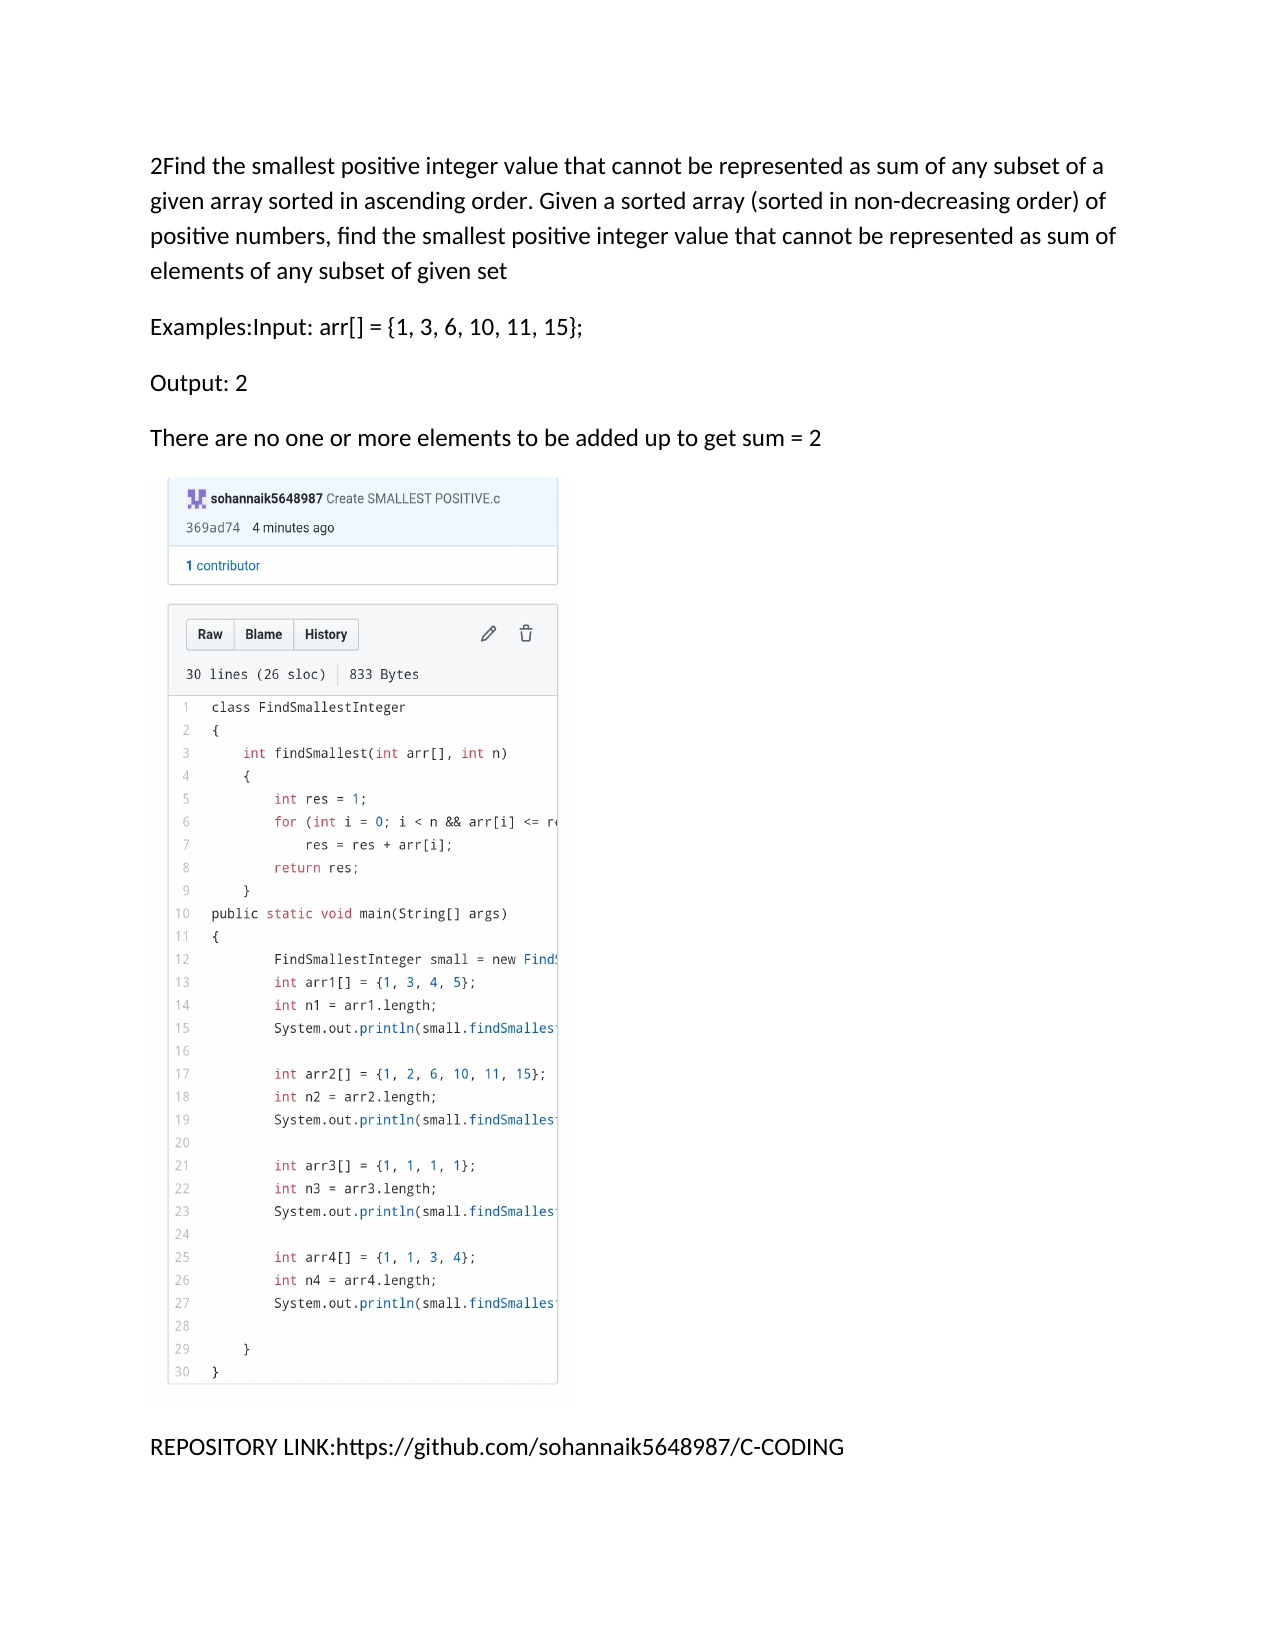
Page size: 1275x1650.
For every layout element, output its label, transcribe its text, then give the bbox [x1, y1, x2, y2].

picture [150, 478, 575, 1406]
text Examples:Input: arr[] = {1, 3, 6, 10, 11, 15}; [150, 311, 1125, 341]
text Output: 2 [150, 367, 1125, 397]
text There are no one or more elements to be added up to get sum = 2 [150, 422, 1125, 453]
text 2Find the smallest positive integer value that cannot be represented as sum of any subset of a given array sorted in ascending order. Given a sorted array (sorted in non-decreasing order) of positive numbers, find the smallest positive integer value that cannot be represented as sum of elements of any subset of given set [150, 150, 1125, 286]
text REPOSITORY LINK:https://github.com/sohannaik5648987/C-CODING [150, 1431, 1125, 1461]
